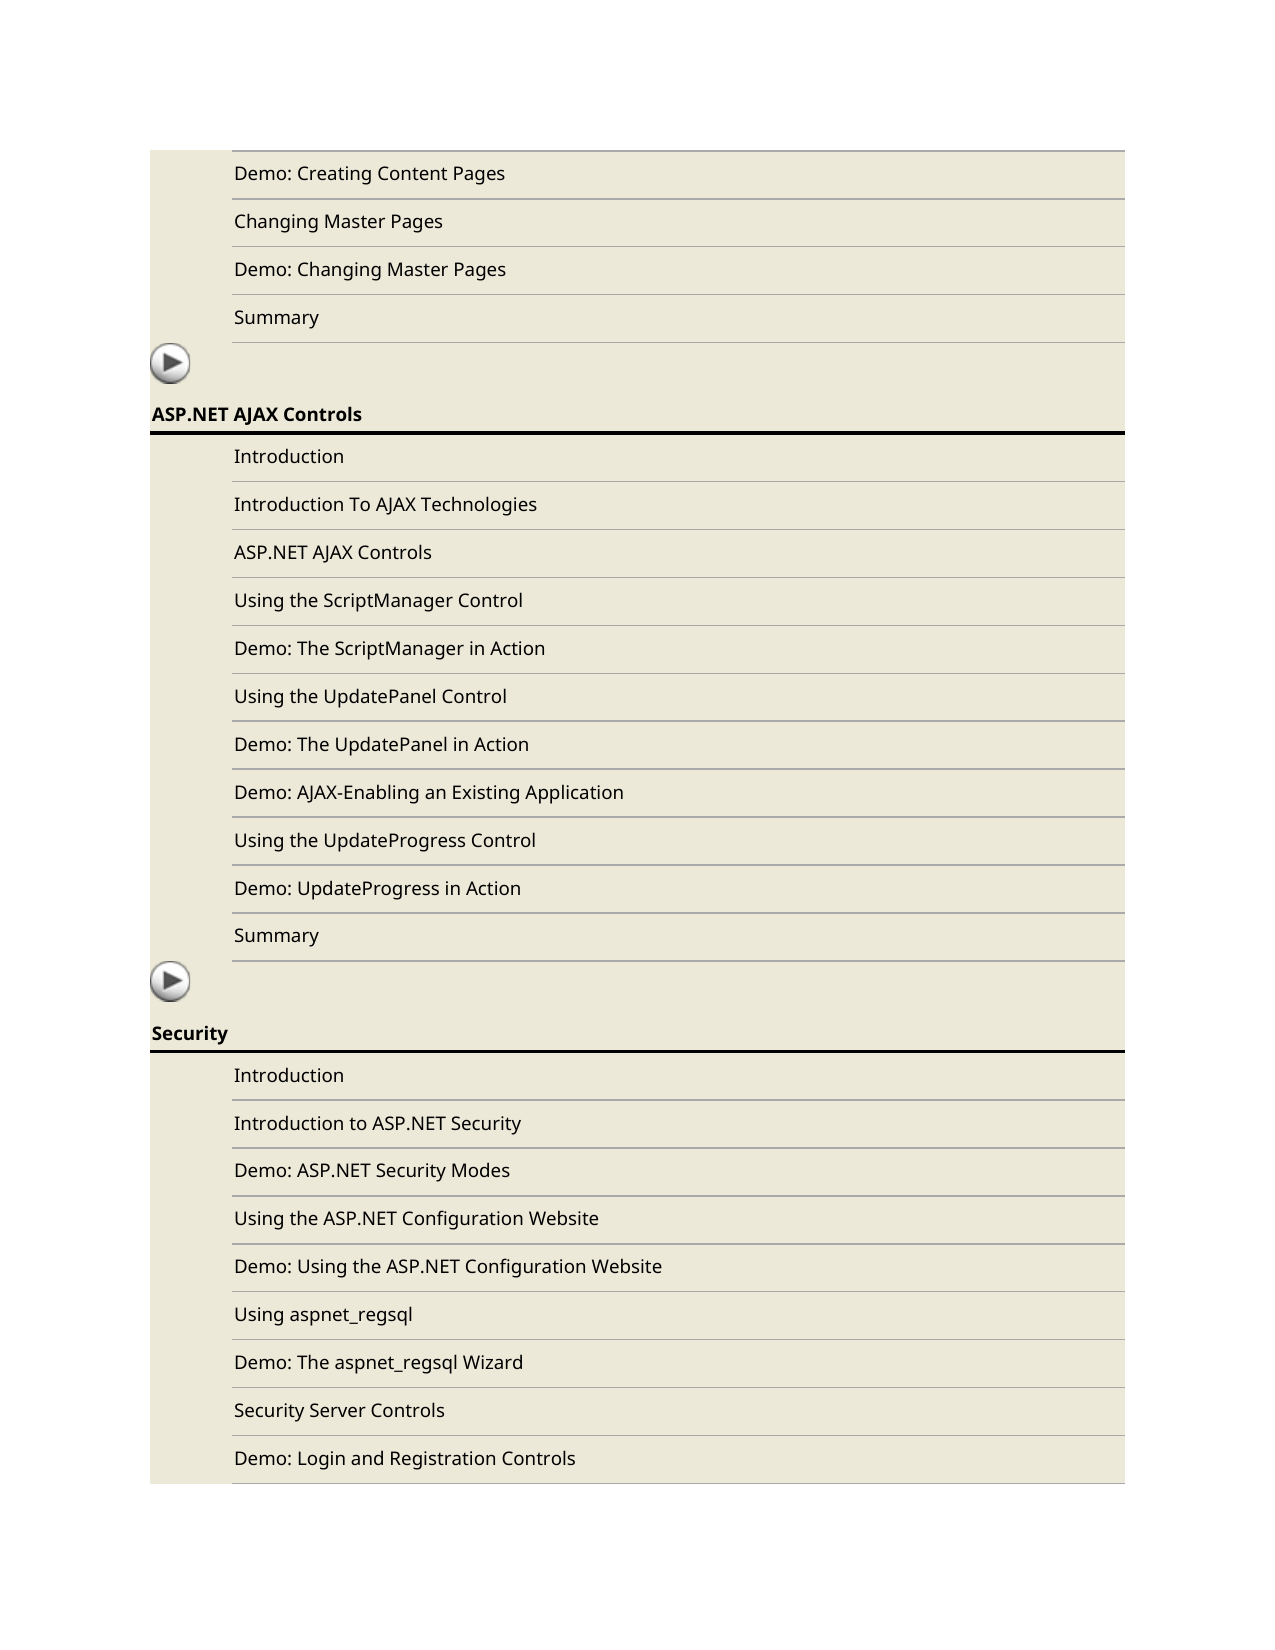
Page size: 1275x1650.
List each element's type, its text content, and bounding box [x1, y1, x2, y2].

picture [150, 343, 191, 384]
picture [150, 961, 191, 1002]
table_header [150, 1053, 1125, 1484]
table_header >Table of Contents< | Description | Downloads expand all | collapse all Progress Duration [150, 435, 1125, 1050]
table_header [150, 150, 1125, 431]
